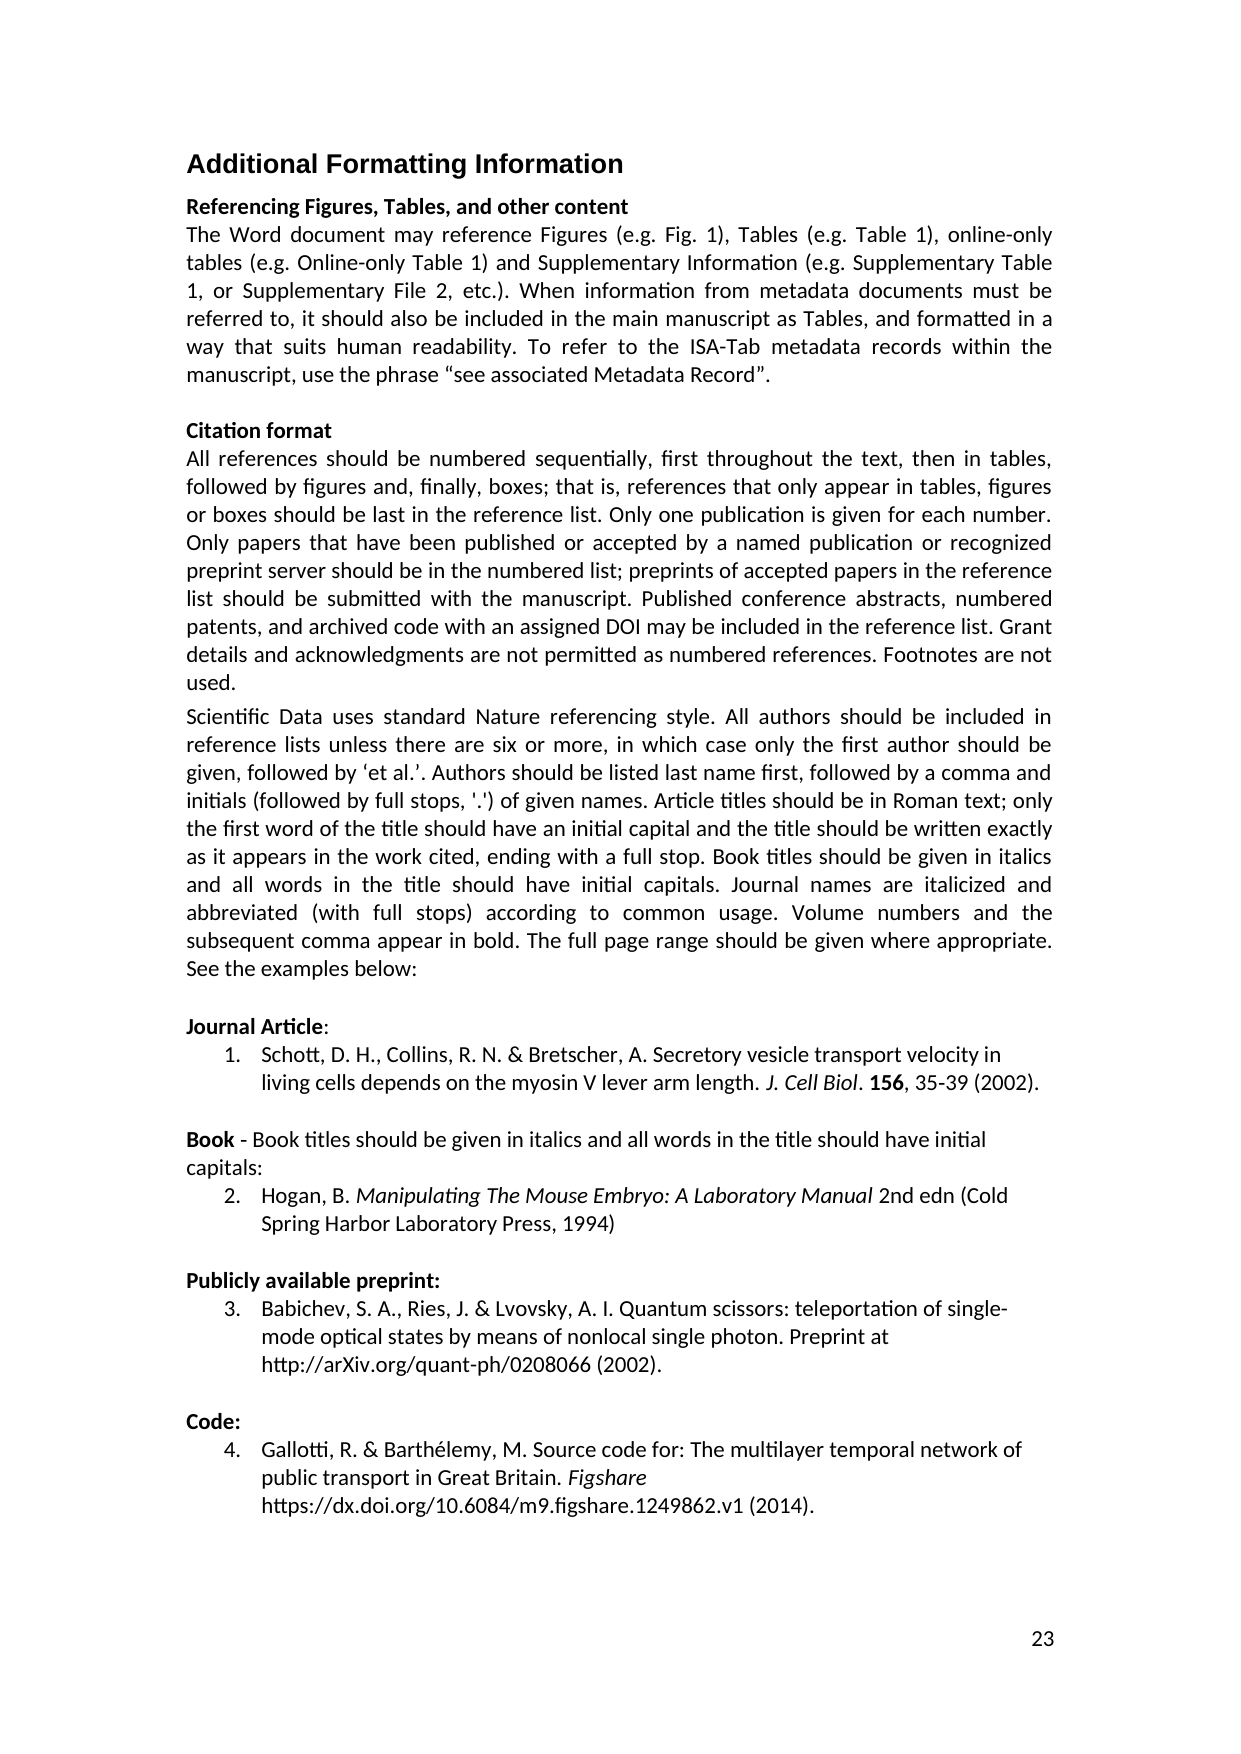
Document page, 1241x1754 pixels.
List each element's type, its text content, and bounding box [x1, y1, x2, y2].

list Gallotti, R. & Barthélemy, M. Source code for: The multilayer temporal network of public transport in Great Britain. Figshare https://dx.doi.org/10.6084/m9.figshare.1249862.v1 (2014). [223, 1436, 1054, 1519]
text Publicly available preprint: [186, 1266, 1054, 1294]
text Referencing Figures, Tables, and other content [186, 192, 1054, 220]
text Code: [186, 1407, 1054, 1436]
text All references should be numbered sequentially, first throughout the text, then in tables, followed by figures and, finally, boxes; that is, references that only appear in tables, figures or boxes should be last in the reference list. Only one publication is given for each number. Only papers that have been published or accepted by a named publication or recognized preprint server should be in the numbered list; preprints of accepted papers in the reference list should be submitted with the manuscript. Published conference abstracts, numbered patents, and archived code with an assigned DOI may be included in the reference list. Grant details and acknowledgments are not permitted as numbered references. Footnotes are not used. [186, 444, 1054, 696]
text Citation format [186, 416, 1054, 444]
text Book ‐ Book titles should be given in italics and all words in the title should have initial capitals: [186, 1125, 1054, 1181]
text The Word document may reference Figures (e.g. Fig. 1), Tables (e.g. Table 1), online-only tables (e.g. Online-only Table 1) and Supplementary Information (e.g. Supplementary Table 1, or Supplementary File 2, etc.). When information from metadata documents must be referred to, it should also be included in the main manuscript as Tables, and formatted in a way that suits human readability. To refer to the ISA-Tab metadata records within the manuscript, use the phrase “see associated Metadata Record”. [186, 220, 1054, 388]
list Hogan, B. Manipulating The Mouse Embryo: A Laboratory Manual 2nd edn (Cold Spring Harbor Laboratory Press, 1994) [223, 1181, 1054, 1237]
text Scientific Data uses standard Nature referencing style. All authors should be included in reference lists unless there are six or more, in which case only the first author should be given, followed by ‘et al.’. Authors should be listed last name first, followed by a comma and initials (followed by full stops, '.') of given names. Article titles should be in Roman text; only the first word of the title should have an initial capital and the title should be written exactly as it appears in the work cited, ending with a full stop. Book titles should be given in italics and all words in the title should have initial capitals. Journal names are italicized and abbreviated (with full stops) according to common usage. Volume numbers and the subsequent comma appear in bold. The full page range should be given where appropriate. See the examples below: [186, 702, 1054, 983]
list Babichev, S. A., Ries, J. & Lvovsky, A. I. Quantum scissors: teleportation of single-mode optical states by means of nonlocal single photon. Preprint at http://arXiv.org/quant-ph/0208066 (2002). [223, 1294, 1054, 1378]
text Journal Article: [186, 1012, 1054, 1040]
subtitle Additional Formatting Information [186, 148, 1054, 179]
list Schott, D. H., Collins, R. N. & Bretscher, A. Secretory vesicle transport velocity in living cells depends on the myosin V lever arm length. J. Cell Biol. 156, 35‐39 (2002). [223, 1040, 1054, 1096]
